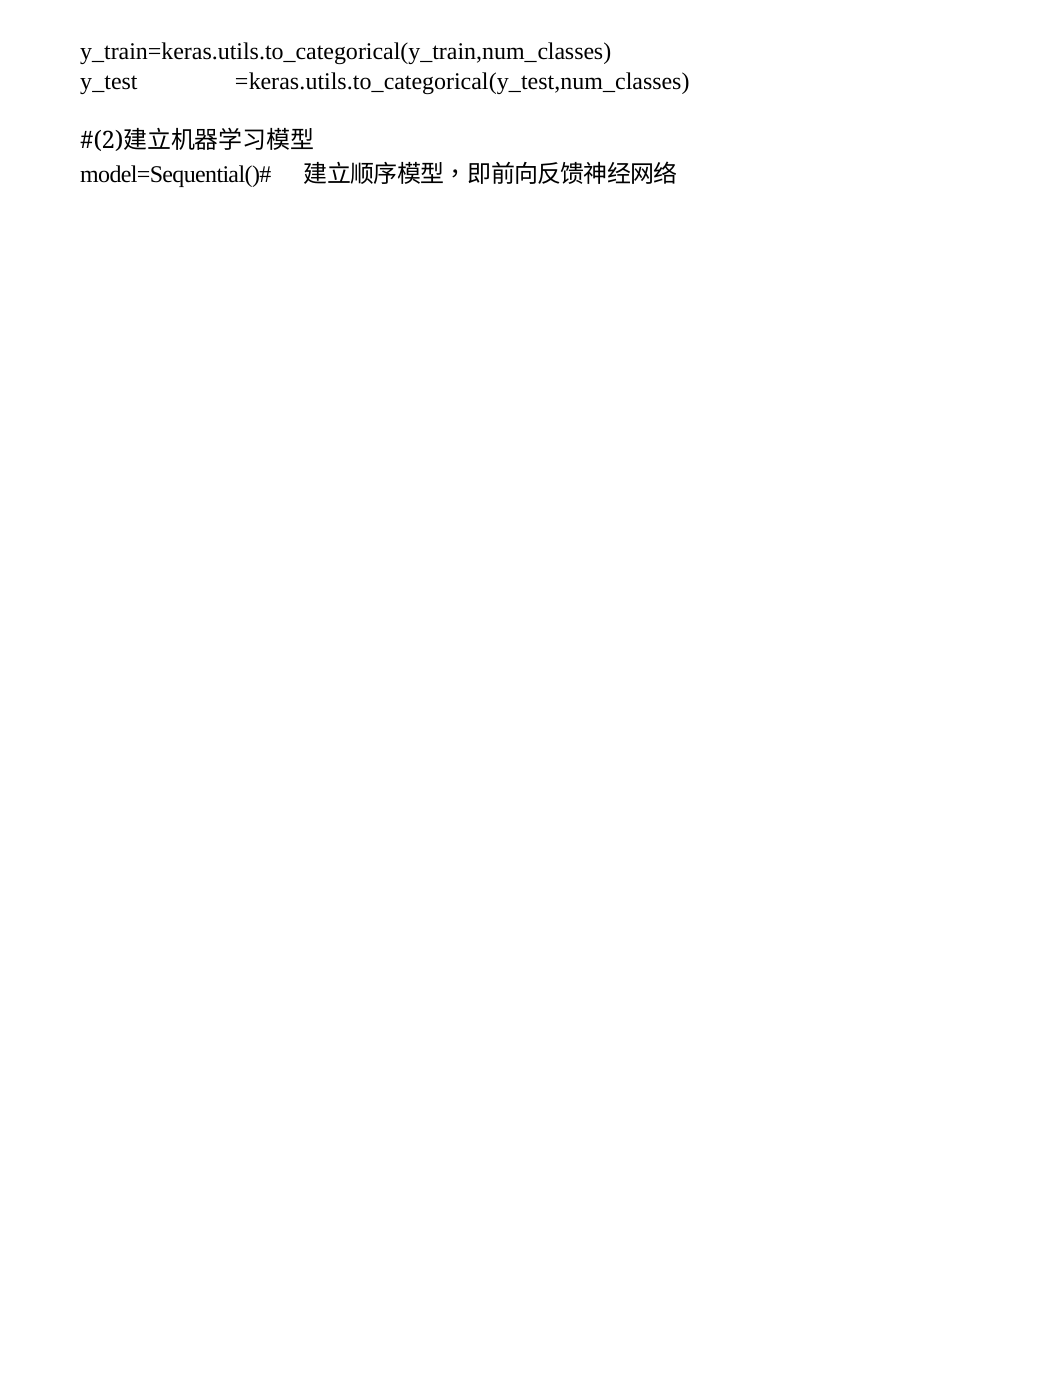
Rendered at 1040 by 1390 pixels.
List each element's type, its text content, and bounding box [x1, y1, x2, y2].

text #(2)建立机器学习模型 [80, 124, 883, 154]
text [80, 37, 611, 65]
text model=Sequential()# 建立顺序模型，即前向反馈神经网络 [80, 162, 883, 187]
text y_test =keras.utils.to_categorical(y_test,num_classes) [80, 71, 883, 93]
